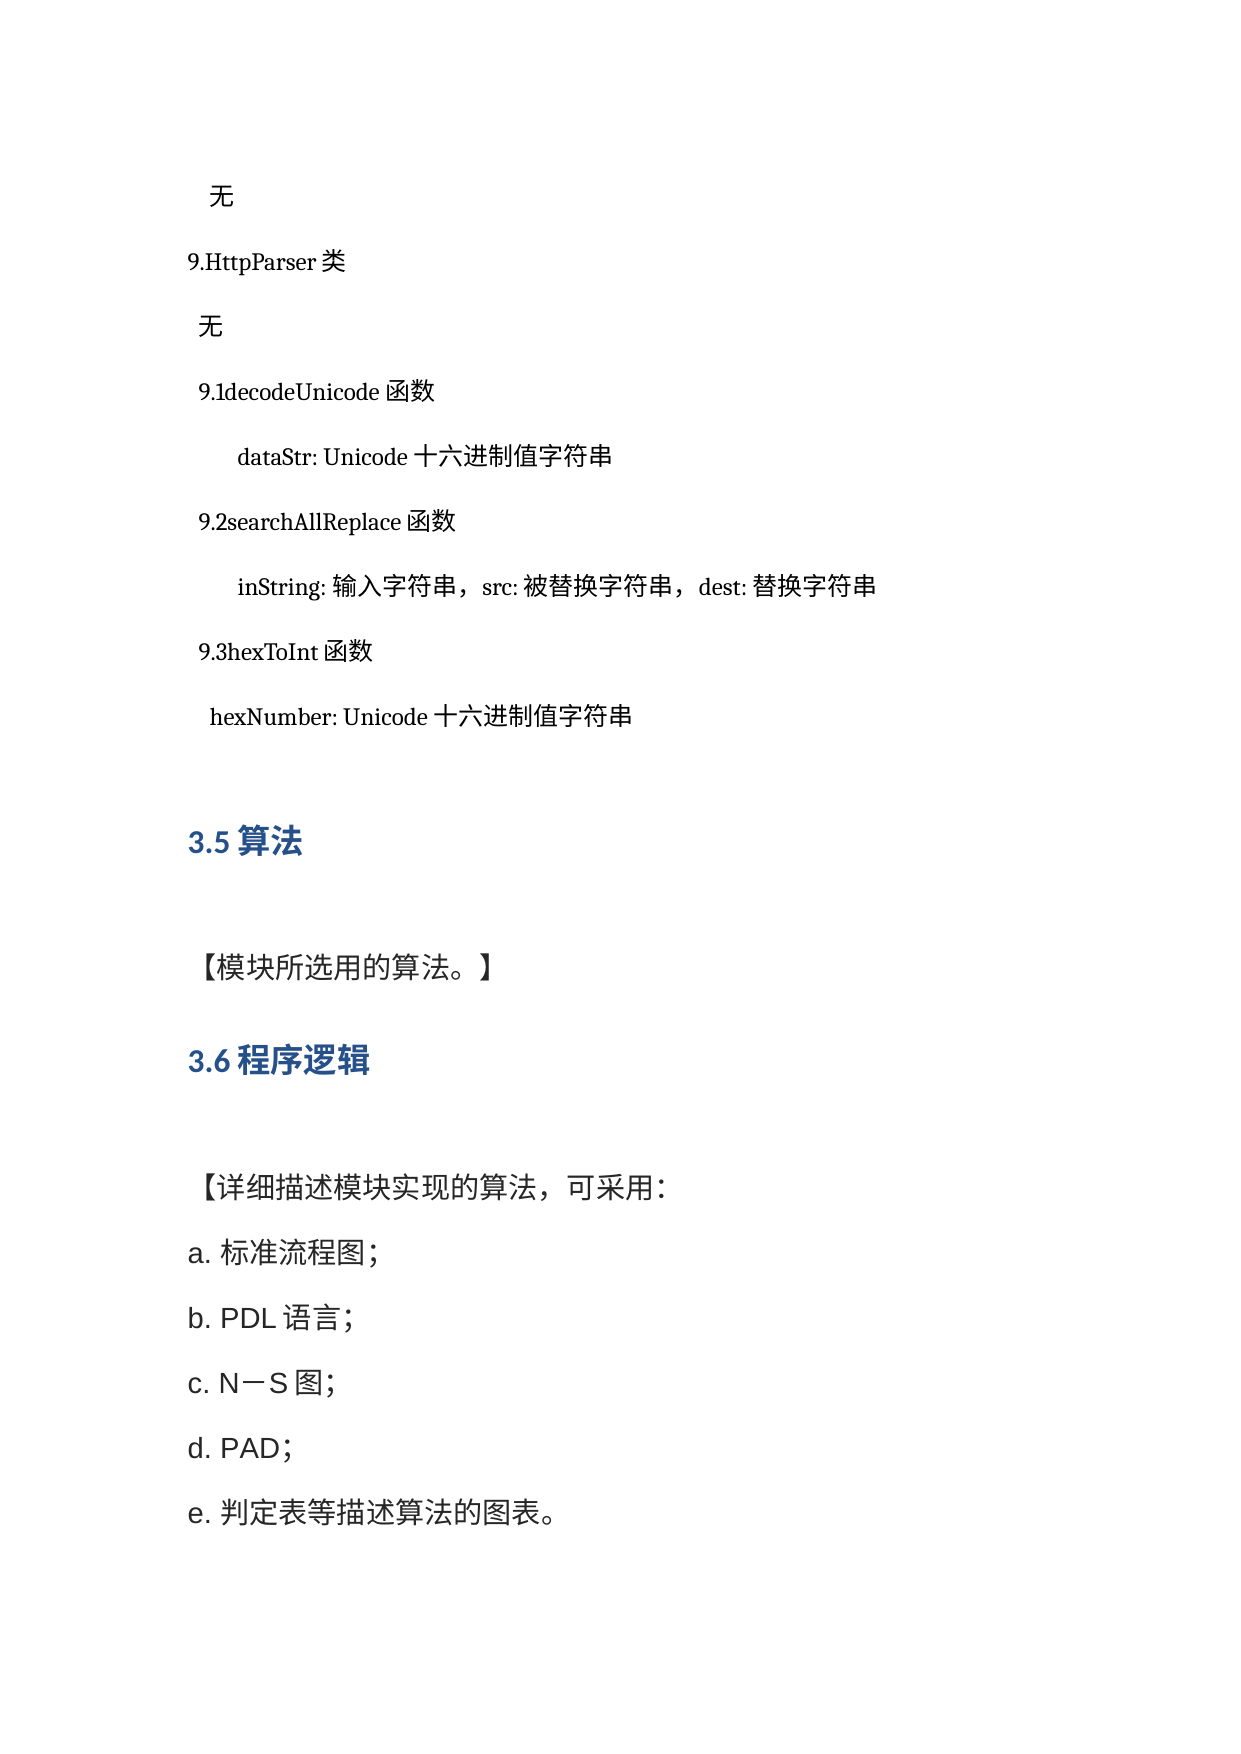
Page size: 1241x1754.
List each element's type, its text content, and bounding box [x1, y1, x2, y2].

text hexNumber: Unicode十六进制值字符串 [187, 682, 1053, 747]
text dataStr: Unicode十六进制值字符串 [187, 422, 1053, 487]
text 9.2searchAllReplace函数 [187, 487, 1053, 552]
text 【详细描述模块实现的算法，可采用： [187, 1153, 1053, 1218]
text 无 [187, 292, 1053, 357]
text 【模块所选用的算法。】 [187, 934, 1053, 999]
text 无 [187, 162, 1053, 227]
text b. PDL语言； [187, 1283, 1053, 1348]
text 9.1decodeUnicode函数 [187, 357, 1053, 422]
subtitle 3.5算法 [187, 807, 1053, 872]
text a. 标准流程图； [187, 1218, 1053, 1283]
text inString: 输入字符串，src: 被替换字符串，dest: 替换字符串 [187, 552, 1053, 617]
subtitle 3.6程序逻辑 [187, 1026, 1053, 1091]
text 9.3hexToInt函数 [187, 617, 1053, 682]
text c. N－S图； [187, 1348, 1053, 1413]
text d. PAD； [187, 1413, 1053, 1478]
text e. 判定表等描述算法的图表。 [187, 1478, 1053, 1543]
text 9.HttpParser类 [187, 227, 1053, 292]
